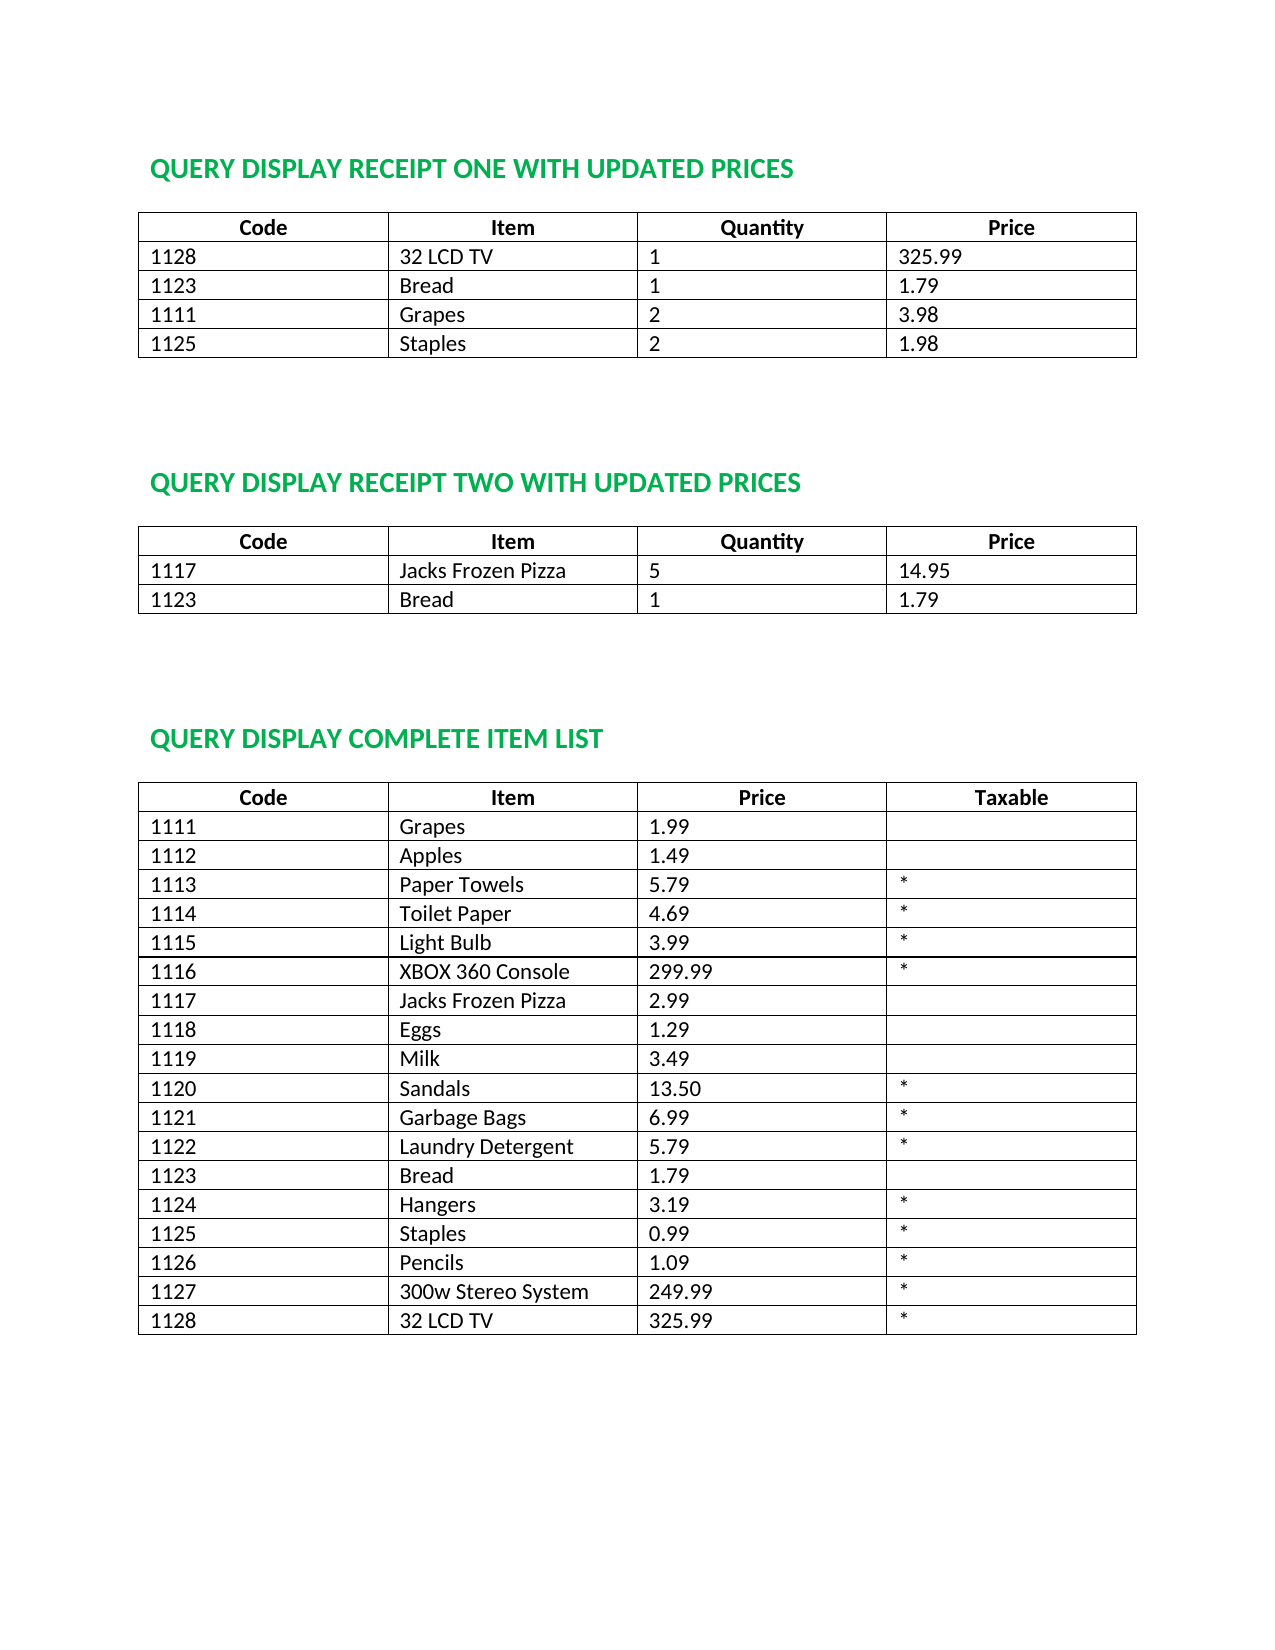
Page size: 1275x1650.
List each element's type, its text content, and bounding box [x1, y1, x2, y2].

table_cell XBOX 360 Console [389, 958, 637, 985]
table_cell 1111 [139, 300, 388, 328]
table_cell Sandals [389, 1074, 637, 1102]
table_header Item [389, 527, 637, 555]
table_cell 32 LCD TV [389, 1306, 637, 1334]
table_cell 32 LCD TV [389, 242, 637, 270]
table_cell Bread [389, 585, 637, 613]
text QUERY DISPLAY RECEIPT ONE WITH UPDATED PRICES [150, 150, 1125, 186]
table_cell Grapes [389, 812, 637, 840]
table_cell 1123 [139, 585, 388, 613]
table_header Price [887, 213, 1136, 241]
table_cell 6.99 [638, 1103, 886, 1131]
table_cell 2 [638, 300, 886, 328]
table_cell 1.99 [638, 812, 886, 840]
table_cell 299.99 [638, 958, 886, 985]
table_cell 5.79 [638, 870, 886, 898]
table_cell 1127 [139, 1277, 388, 1305]
table_cell Pencils [389, 1248, 637, 1276]
table_cell * [887, 1219, 1136, 1247]
table_cell [887, 986, 1136, 1014]
table_header Code [139, 783, 388, 811]
table_cell 1.98 [887, 329, 1136, 357]
table_cell [887, 1161, 1136, 1189]
table_cell 1128 [139, 242, 388, 270]
table_cell Jacks Frozen Pizza [389, 556, 637, 584]
table_cell 1120 [139, 1074, 388, 1102]
table_cell 2.99 [638, 986, 886, 1014]
table_cell * [887, 1306, 1136, 1334]
table_header Price [638, 783, 886, 811]
table_header Item [389, 783, 637, 811]
table_cell 5 [638, 556, 886, 584]
table_cell 1.79 [887, 585, 1136, 613]
text QUERY DISPLAY COMPLETE ITEM LIST [150, 720, 1125, 756]
table_cell 1114 [139, 899, 388, 927]
table_header Code [139, 213, 388, 241]
table_cell 1124 [139, 1190, 388, 1218]
table_cell Garbage Bags [389, 1103, 637, 1131]
table_cell [887, 1016, 1136, 1043]
table_cell 1 [638, 585, 886, 613]
table_cell 249.99 [638, 1277, 886, 1305]
table_cell 1 [638, 242, 886, 270]
table_cell [887, 841, 1136, 869]
table_cell * [887, 1103, 1136, 1131]
text QUERY DISPLAY RECEIPT TWO WITH UPDATED PRICES [150, 464, 1125, 500]
table_cell 1123 [139, 271, 388, 299]
table_cell [887, 1045, 1136, 1073]
table_cell 1117 [139, 556, 388, 584]
table_header Price [887, 527, 1136, 555]
table_cell * [887, 958, 1136, 985]
table_cell 325.99 [638, 1306, 886, 1334]
table_cell Eggs [389, 1016, 637, 1043]
table_cell Staples [389, 1219, 637, 1247]
table_cell * [887, 899, 1136, 927]
table_cell 1.09 [638, 1248, 886, 1276]
table_cell 1128 [139, 1306, 388, 1334]
table_cell 1113 [139, 870, 388, 898]
table_cell Staples [389, 329, 637, 357]
table_cell 3.19 [638, 1190, 886, 1218]
table_cell Apples [389, 841, 637, 869]
table_cell 1118 [139, 1016, 388, 1043]
table_cell Toilet Paper [389, 899, 637, 927]
table_cell * [887, 1190, 1136, 1218]
table_cell 1.79 [887, 271, 1136, 299]
table_cell 1126 [139, 1248, 388, 1276]
table_cell 14.95 [887, 556, 1136, 584]
table_cell * [887, 1074, 1136, 1102]
table_header Quantity [638, 213, 886, 241]
table_cell 1125 [139, 1219, 388, 1247]
table_cell 300w Stereo System [389, 1277, 637, 1305]
table_cell 3.49 [638, 1045, 886, 1073]
table_cell 3.99 [638, 928, 886, 956]
table_cell 2 [638, 329, 886, 357]
table_cell 1.49 [638, 841, 886, 869]
table_cell * [887, 928, 1136, 956]
table_cell Jacks Frozen Pizza [389, 986, 637, 1014]
table_cell Laundry Detergent [389, 1132, 637, 1160]
table_cell 4.69 [638, 899, 886, 927]
table_cell * [887, 1277, 1136, 1305]
table_cell 5.79 [638, 1132, 886, 1160]
table_cell * [887, 870, 1136, 898]
table_cell 1111 [139, 812, 388, 840]
table_cell 13.50 [638, 1074, 886, 1102]
table_cell 1 [638, 271, 886, 299]
table_cell 325.99 [887, 242, 1136, 270]
table_cell 1121 [139, 1103, 388, 1131]
table_cell Bread [389, 1161, 637, 1189]
table_cell 0.99 [638, 1219, 886, 1247]
table_cell 1119 [139, 1045, 388, 1073]
table_cell 1.29 [638, 1016, 886, 1043]
table_cell 1122 [139, 1132, 388, 1160]
table_cell Grapes [389, 300, 637, 328]
table_header Taxable [887, 783, 1136, 811]
table_cell 1116 [139, 958, 388, 985]
table_cell Paper Towels [389, 870, 637, 898]
table_cell 1117 [139, 986, 388, 1014]
table_cell 1115 [139, 928, 388, 956]
table_header Code [139, 527, 388, 555]
table_cell Hangers [389, 1190, 637, 1218]
table_cell * [887, 1248, 1136, 1276]
table_cell 1112 [139, 841, 388, 869]
table_cell 1123 [139, 1161, 388, 1189]
table_header Item [389, 213, 637, 241]
table_cell 1.79 [638, 1161, 886, 1189]
table_header Quantity [638, 527, 886, 555]
table_cell Milk [389, 1045, 637, 1073]
table_cell Bread [389, 271, 637, 299]
table_cell Light Bulb [389, 928, 637, 956]
table_cell 3.98 [887, 300, 1136, 328]
table_cell 1125 [139, 329, 388, 357]
table_cell * [887, 1132, 1136, 1160]
table_cell [887, 812, 1136, 840]
